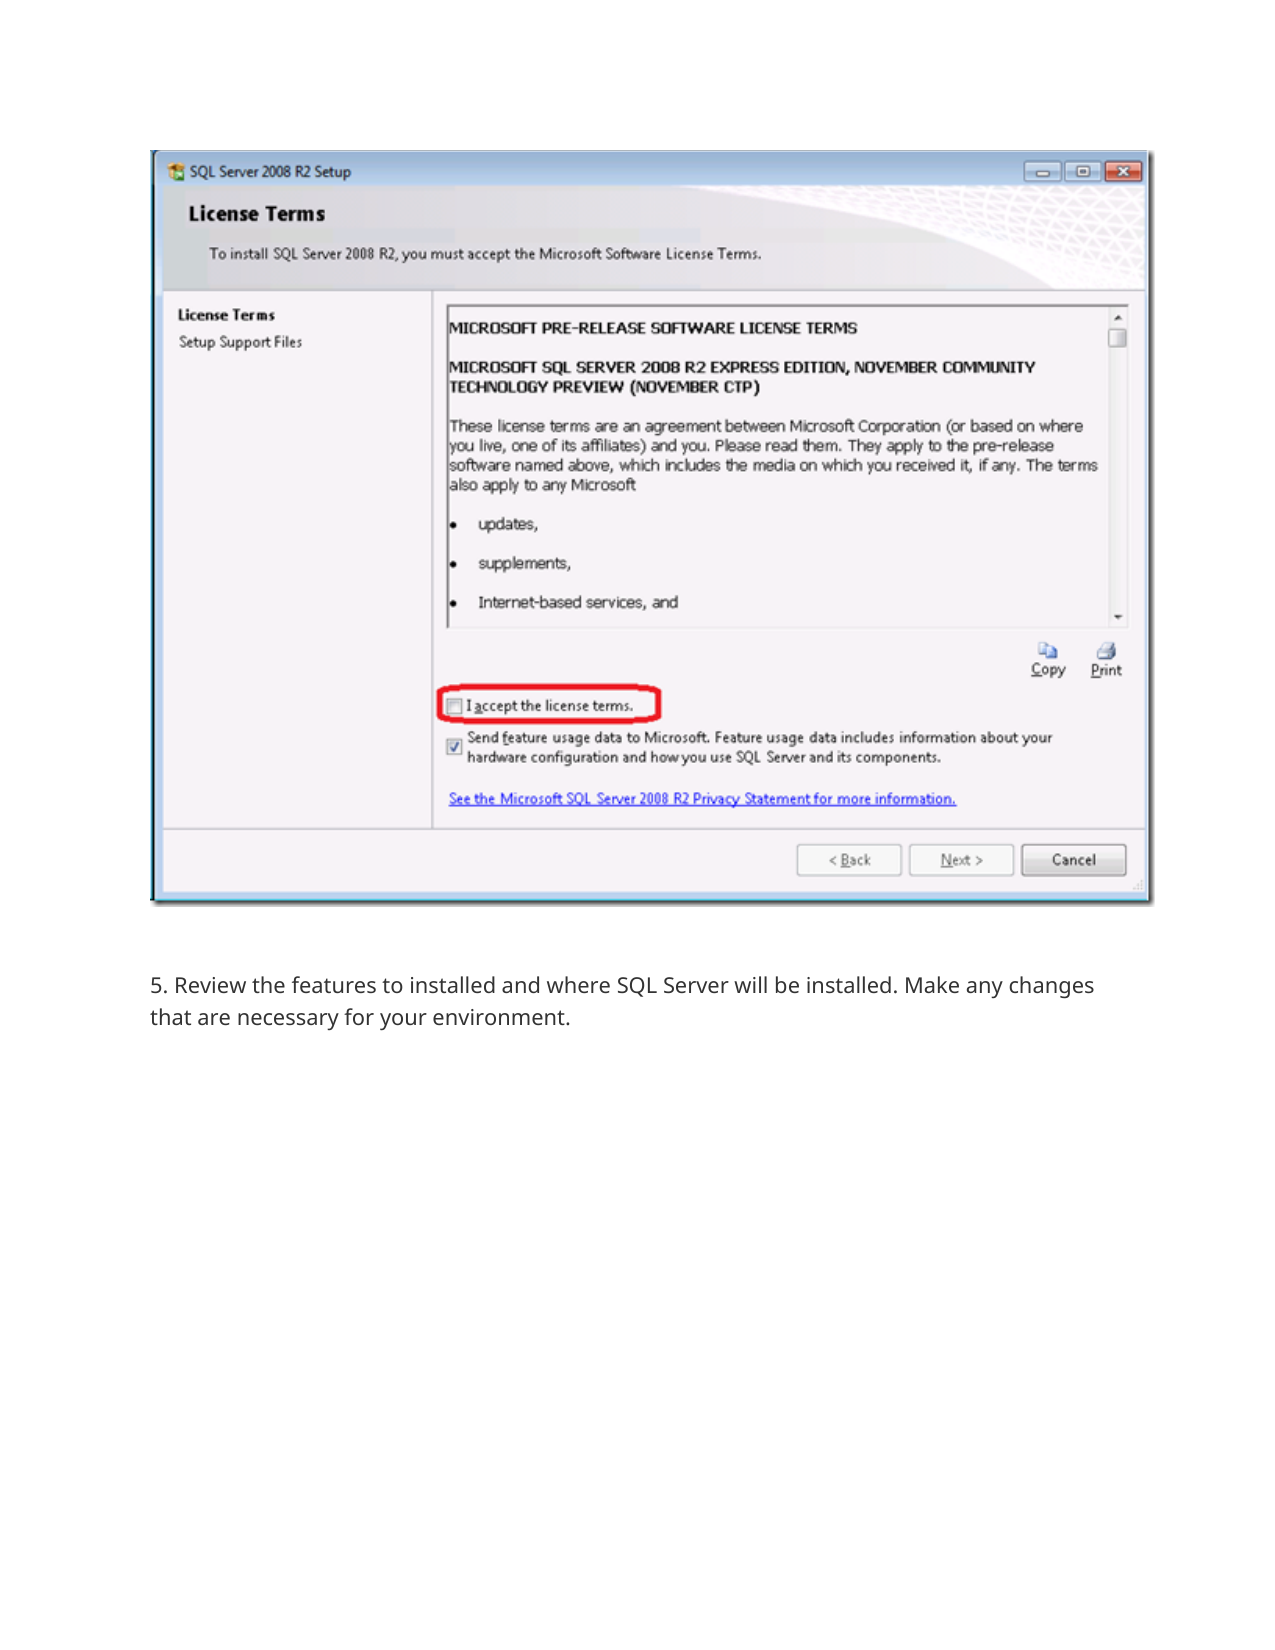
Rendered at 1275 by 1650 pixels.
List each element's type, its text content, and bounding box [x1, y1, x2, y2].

text 5. Review the features to installed and where SQL Server will be installed. Make any changes that are necessary for your environment. [150, 969, 1125, 1031]
picture [150, 150, 1155, 907]
